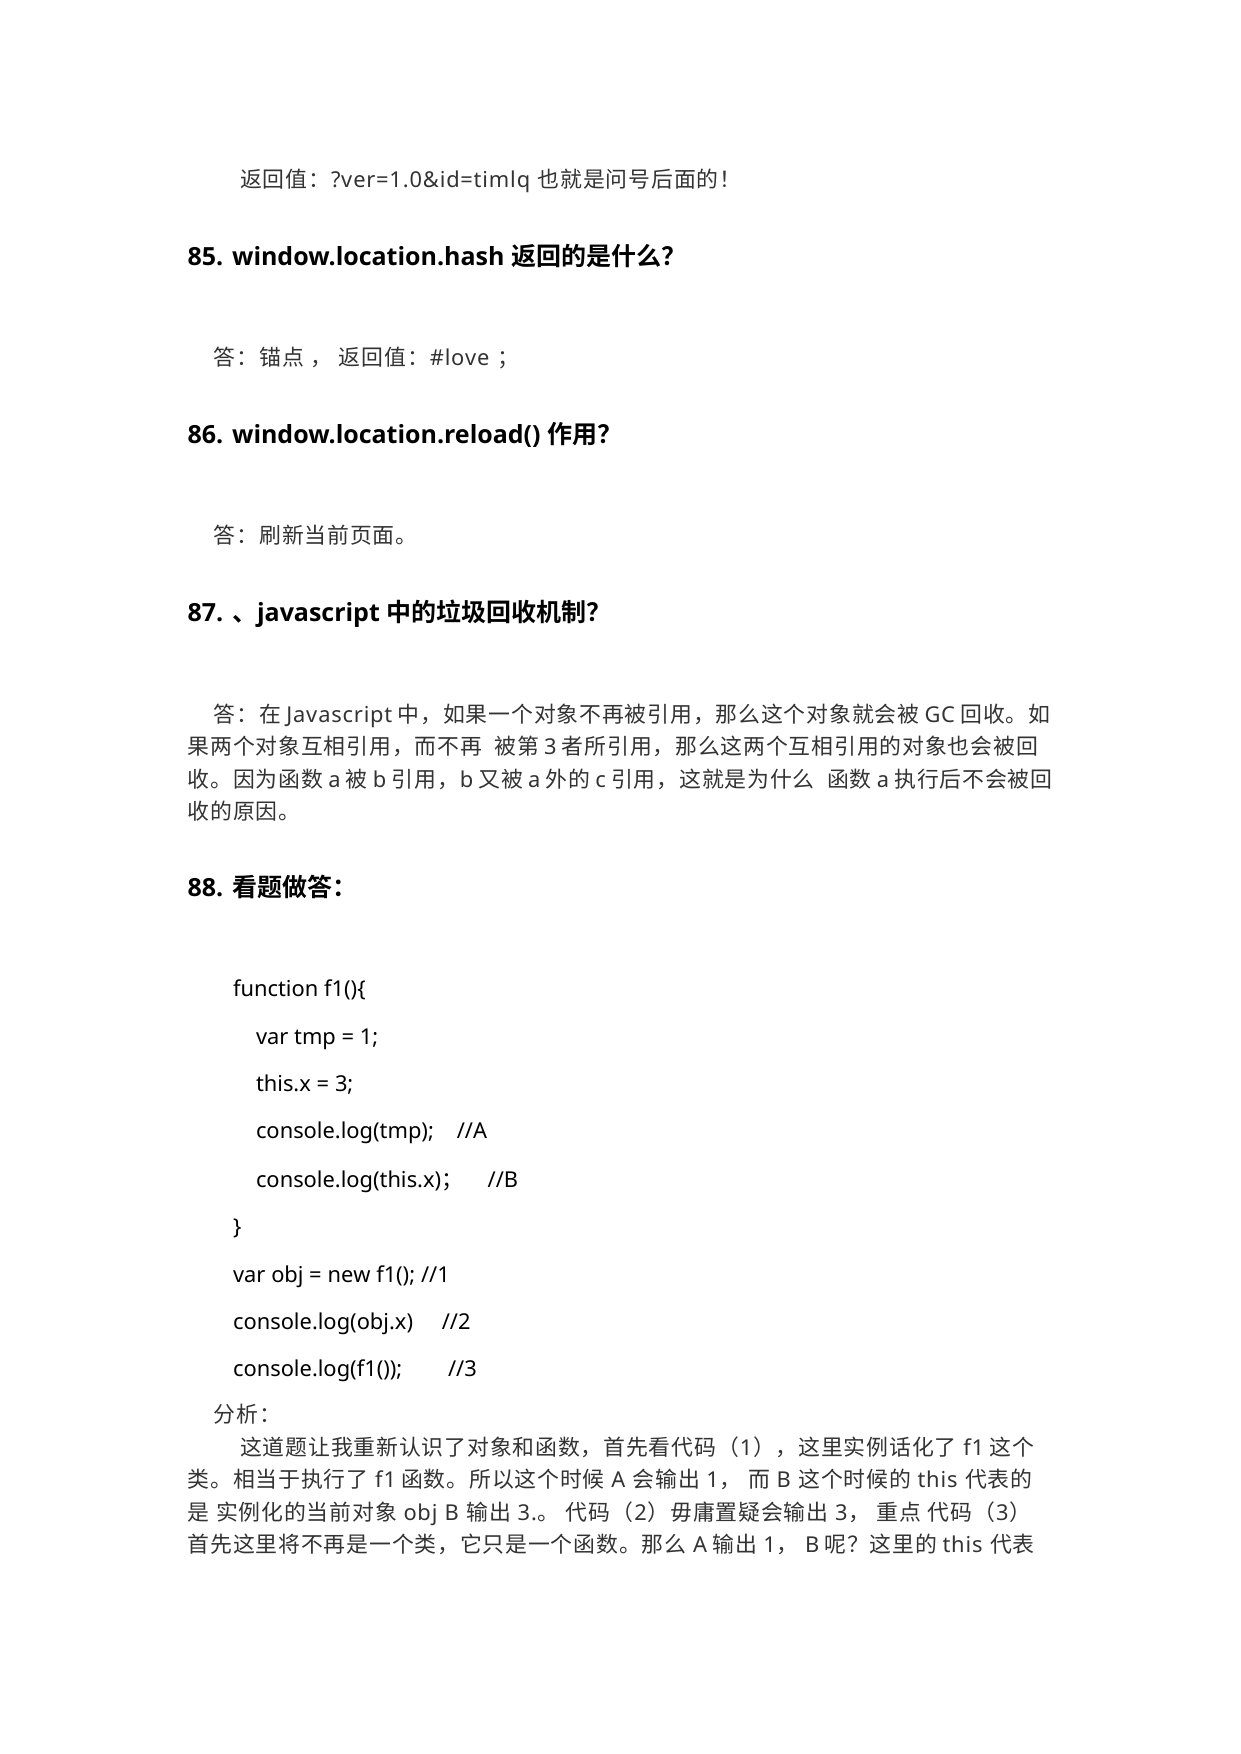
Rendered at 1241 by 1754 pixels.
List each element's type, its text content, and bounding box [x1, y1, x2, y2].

text 看题做答： [187, 853, 1053, 918]
text 答：刷新当前页面。 [187, 518, 1053, 551]
text window.location.hash 返回的是什么？ [187, 222, 1053, 287]
text 答：锚点 ， 返回值：#love ； [187, 340, 1053, 373]
text window.location.reload() 作用？ [187, 400, 1053, 465]
text 答：在Javascript中，如果一个对象不再被引用，那么这个对象就会被GC回收。如果两个对象互相引用，而不再 被第3者所引用，那么这两个互相引用的对象也会被回收。因为函数a被b引用，b又被a外的c引用，这就是为什么 函数a执行后不会被回收的原因。 [187, 696, 1053, 826]
text 、javascript 中的垃圾回收机制？ [187, 578, 1053, 643]
text 返回值：?ver=1.0&id=timlq 也就是问号后面的！ [187, 162, 1053, 194]
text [187, 1429, 1053, 1559]
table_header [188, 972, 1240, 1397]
text 分析： [187, 1397, 1053, 1429]
